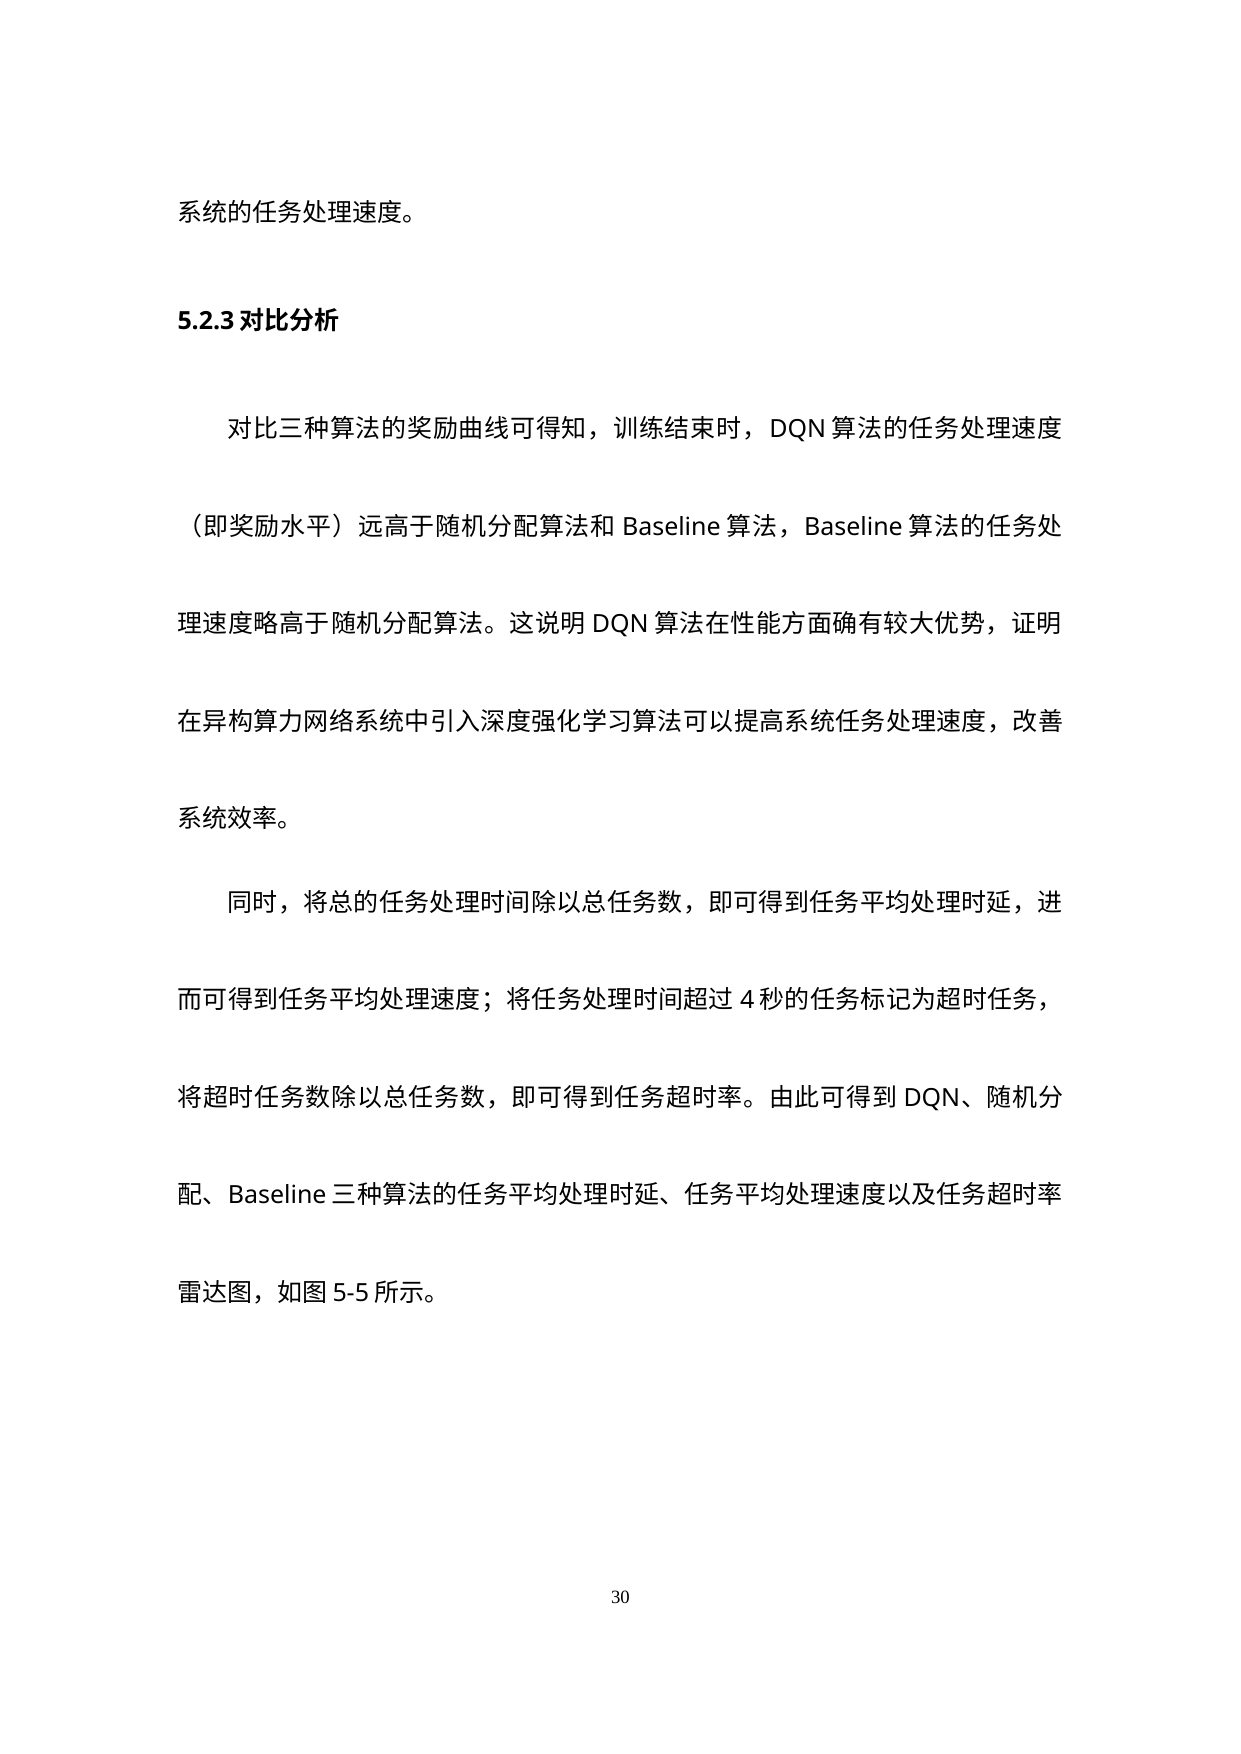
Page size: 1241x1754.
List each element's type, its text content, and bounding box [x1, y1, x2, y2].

text 同时，将总的任务处理时间除以总任务数，即可得到任务平均处理时延，进而可得到任务平均处理速度；将任务处理时间超过4秒的任务标记为超时任务，将超时任务数除以总任务数，即可得到任务超时率。由此可得到DQN、随机分配、Baseline三种算法的任务平均处理时延、任务平均处理速度以及任务超时率雷达图，如图5-5所示。 [177, 868, 1063, 1323]
text 对比三种算法的奖励曲线可得知，训练结束时，DQN算法的任务处理速度（即奖励水平）远高于随机分配算法和Baseline算法，Baseline算法的任务处理速度略高于随机分配算法。这说明DQN算法在性能方面确有较大优势，证明在异构算力网络系统中引入深度强化学习算法可以提高系统任务处理速度，改善系统效率。 [177, 394, 1063, 849]
subtitle 5.2.3对比分析 [177, 286, 1063, 351]
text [177, 178, 1063, 243]
